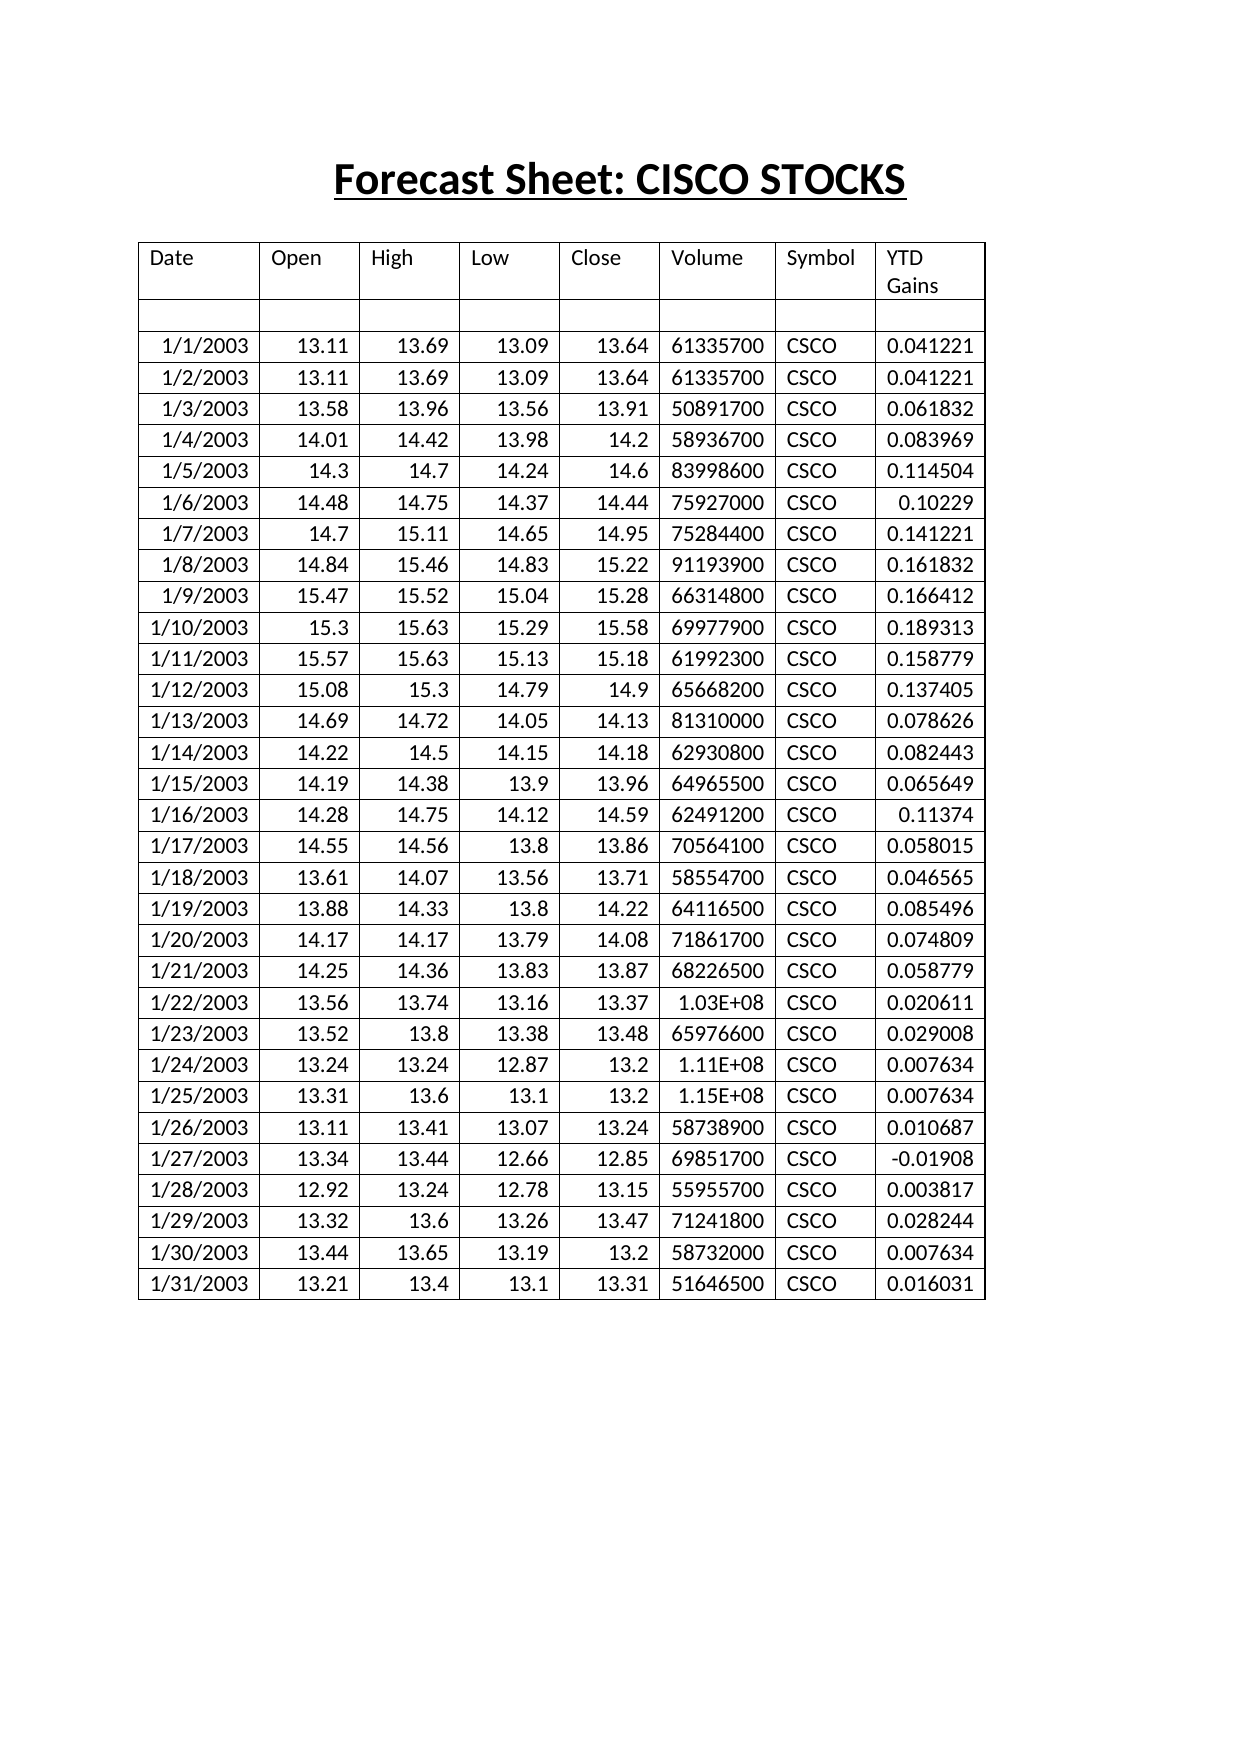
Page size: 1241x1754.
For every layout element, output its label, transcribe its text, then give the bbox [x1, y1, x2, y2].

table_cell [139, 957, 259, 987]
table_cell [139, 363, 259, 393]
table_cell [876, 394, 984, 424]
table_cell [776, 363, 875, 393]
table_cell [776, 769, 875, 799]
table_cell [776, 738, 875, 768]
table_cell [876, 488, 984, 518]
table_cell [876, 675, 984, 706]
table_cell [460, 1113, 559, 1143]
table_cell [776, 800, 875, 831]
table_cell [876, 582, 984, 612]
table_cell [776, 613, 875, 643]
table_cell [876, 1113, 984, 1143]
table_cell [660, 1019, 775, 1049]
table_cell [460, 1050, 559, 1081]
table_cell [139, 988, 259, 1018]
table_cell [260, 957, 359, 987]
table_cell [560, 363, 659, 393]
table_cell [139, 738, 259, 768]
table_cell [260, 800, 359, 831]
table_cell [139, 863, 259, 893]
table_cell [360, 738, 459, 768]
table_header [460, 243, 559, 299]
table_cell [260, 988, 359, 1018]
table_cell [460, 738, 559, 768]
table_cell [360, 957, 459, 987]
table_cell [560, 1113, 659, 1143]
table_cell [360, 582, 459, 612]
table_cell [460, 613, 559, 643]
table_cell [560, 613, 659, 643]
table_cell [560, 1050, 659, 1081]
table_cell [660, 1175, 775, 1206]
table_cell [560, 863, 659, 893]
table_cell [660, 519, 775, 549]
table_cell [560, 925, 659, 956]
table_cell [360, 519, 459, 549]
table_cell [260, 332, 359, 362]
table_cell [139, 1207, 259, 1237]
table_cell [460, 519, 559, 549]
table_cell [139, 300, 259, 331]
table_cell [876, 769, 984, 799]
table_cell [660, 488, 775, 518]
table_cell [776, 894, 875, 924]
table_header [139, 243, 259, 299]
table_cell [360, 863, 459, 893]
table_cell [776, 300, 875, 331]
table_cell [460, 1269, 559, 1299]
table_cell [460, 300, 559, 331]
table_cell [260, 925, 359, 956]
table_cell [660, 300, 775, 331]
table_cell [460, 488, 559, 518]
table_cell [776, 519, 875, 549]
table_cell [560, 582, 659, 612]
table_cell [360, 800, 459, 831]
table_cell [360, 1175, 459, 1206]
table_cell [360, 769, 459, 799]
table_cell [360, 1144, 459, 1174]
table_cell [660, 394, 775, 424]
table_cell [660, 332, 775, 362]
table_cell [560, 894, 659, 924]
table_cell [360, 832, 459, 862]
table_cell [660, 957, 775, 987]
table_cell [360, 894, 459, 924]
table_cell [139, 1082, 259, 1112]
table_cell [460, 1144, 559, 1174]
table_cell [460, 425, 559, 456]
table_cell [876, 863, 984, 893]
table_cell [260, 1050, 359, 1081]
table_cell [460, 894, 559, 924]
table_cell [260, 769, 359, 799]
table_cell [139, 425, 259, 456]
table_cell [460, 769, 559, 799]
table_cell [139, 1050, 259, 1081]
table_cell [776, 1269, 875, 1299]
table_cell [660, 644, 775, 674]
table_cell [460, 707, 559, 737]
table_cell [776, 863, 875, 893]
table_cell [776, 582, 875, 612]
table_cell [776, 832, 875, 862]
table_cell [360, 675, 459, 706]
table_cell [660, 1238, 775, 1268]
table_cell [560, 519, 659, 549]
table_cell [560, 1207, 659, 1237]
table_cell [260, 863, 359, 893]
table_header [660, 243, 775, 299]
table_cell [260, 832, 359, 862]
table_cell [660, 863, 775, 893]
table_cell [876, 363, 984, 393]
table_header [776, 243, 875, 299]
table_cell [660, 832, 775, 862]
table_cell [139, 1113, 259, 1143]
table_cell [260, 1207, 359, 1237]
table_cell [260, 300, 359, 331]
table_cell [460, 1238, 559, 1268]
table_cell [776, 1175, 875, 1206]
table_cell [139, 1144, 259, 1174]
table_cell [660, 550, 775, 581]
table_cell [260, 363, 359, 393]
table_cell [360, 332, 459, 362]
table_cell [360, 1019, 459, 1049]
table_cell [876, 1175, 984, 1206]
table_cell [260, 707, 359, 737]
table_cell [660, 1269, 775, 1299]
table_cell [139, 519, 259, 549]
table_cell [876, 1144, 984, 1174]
text Forecast Sheet: CISCO STOCKS [150, 150, 1090, 206]
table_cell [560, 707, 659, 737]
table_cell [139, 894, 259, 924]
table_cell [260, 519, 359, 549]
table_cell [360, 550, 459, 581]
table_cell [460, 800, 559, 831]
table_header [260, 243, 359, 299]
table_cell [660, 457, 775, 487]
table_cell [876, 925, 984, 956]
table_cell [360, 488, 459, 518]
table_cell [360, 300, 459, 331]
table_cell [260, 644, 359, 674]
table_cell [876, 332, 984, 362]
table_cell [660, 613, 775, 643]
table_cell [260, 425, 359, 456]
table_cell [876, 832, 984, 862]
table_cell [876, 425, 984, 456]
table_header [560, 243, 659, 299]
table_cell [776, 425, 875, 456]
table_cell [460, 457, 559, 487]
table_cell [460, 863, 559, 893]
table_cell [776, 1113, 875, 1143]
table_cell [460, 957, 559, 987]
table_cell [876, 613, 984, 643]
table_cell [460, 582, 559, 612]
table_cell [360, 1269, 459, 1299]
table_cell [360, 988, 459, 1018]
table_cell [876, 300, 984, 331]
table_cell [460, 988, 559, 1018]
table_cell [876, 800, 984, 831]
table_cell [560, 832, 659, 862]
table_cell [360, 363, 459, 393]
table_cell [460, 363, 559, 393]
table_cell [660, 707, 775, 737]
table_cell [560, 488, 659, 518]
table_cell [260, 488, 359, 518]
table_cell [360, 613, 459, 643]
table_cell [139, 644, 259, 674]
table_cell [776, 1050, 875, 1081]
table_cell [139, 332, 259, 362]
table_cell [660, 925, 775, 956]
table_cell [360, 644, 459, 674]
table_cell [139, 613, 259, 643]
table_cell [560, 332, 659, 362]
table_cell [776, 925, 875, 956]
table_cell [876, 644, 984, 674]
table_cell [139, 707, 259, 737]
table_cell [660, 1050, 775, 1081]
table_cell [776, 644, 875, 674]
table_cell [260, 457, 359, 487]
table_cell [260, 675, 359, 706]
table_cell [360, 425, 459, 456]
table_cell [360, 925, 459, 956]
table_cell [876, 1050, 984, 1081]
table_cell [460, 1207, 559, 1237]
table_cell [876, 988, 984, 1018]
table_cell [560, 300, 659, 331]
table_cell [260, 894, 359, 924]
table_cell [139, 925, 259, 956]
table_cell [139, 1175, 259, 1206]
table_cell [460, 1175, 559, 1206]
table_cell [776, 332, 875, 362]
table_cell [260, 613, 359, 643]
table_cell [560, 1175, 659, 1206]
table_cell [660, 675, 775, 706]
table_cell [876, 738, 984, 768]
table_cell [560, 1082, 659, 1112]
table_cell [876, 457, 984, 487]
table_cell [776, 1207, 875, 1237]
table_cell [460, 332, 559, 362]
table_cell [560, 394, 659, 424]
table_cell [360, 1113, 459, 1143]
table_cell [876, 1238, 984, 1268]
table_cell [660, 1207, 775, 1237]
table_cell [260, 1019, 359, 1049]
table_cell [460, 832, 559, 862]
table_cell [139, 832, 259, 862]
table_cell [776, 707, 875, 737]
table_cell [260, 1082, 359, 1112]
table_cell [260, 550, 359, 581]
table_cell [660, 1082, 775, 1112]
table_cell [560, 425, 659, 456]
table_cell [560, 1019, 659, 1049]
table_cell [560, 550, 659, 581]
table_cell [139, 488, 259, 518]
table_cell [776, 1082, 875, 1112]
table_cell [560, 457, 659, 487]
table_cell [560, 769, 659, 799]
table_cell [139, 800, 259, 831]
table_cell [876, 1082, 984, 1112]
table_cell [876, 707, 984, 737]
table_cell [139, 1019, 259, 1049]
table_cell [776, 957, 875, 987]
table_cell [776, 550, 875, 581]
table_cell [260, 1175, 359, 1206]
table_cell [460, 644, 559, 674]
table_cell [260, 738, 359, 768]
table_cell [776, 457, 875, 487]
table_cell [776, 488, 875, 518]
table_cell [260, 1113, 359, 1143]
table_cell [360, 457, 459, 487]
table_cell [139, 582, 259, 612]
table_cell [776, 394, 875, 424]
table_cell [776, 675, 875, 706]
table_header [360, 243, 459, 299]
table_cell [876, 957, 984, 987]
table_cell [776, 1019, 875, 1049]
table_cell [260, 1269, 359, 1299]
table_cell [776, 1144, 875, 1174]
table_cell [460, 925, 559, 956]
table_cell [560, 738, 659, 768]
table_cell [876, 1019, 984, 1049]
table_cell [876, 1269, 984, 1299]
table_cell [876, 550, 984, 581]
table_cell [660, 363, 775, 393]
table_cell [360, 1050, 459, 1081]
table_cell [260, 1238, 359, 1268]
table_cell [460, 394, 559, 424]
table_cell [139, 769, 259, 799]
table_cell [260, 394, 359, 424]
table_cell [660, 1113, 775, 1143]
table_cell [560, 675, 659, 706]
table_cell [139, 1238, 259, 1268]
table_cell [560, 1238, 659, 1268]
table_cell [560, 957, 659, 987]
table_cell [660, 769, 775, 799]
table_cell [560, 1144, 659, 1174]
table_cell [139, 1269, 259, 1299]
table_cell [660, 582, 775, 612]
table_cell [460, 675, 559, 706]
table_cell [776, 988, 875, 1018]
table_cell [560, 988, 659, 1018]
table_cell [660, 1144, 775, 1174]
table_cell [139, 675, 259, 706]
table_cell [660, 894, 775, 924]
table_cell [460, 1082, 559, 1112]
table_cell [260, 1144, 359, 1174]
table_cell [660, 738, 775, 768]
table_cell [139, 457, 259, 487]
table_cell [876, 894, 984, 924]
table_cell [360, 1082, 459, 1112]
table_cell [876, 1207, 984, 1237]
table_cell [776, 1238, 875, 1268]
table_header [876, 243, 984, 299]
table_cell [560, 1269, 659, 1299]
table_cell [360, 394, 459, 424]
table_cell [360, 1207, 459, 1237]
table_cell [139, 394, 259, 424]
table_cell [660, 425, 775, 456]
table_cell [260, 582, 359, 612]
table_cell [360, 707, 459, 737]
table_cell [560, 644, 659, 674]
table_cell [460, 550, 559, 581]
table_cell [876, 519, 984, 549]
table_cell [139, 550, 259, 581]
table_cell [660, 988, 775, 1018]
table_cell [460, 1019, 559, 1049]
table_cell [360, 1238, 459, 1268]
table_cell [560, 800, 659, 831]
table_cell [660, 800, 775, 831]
